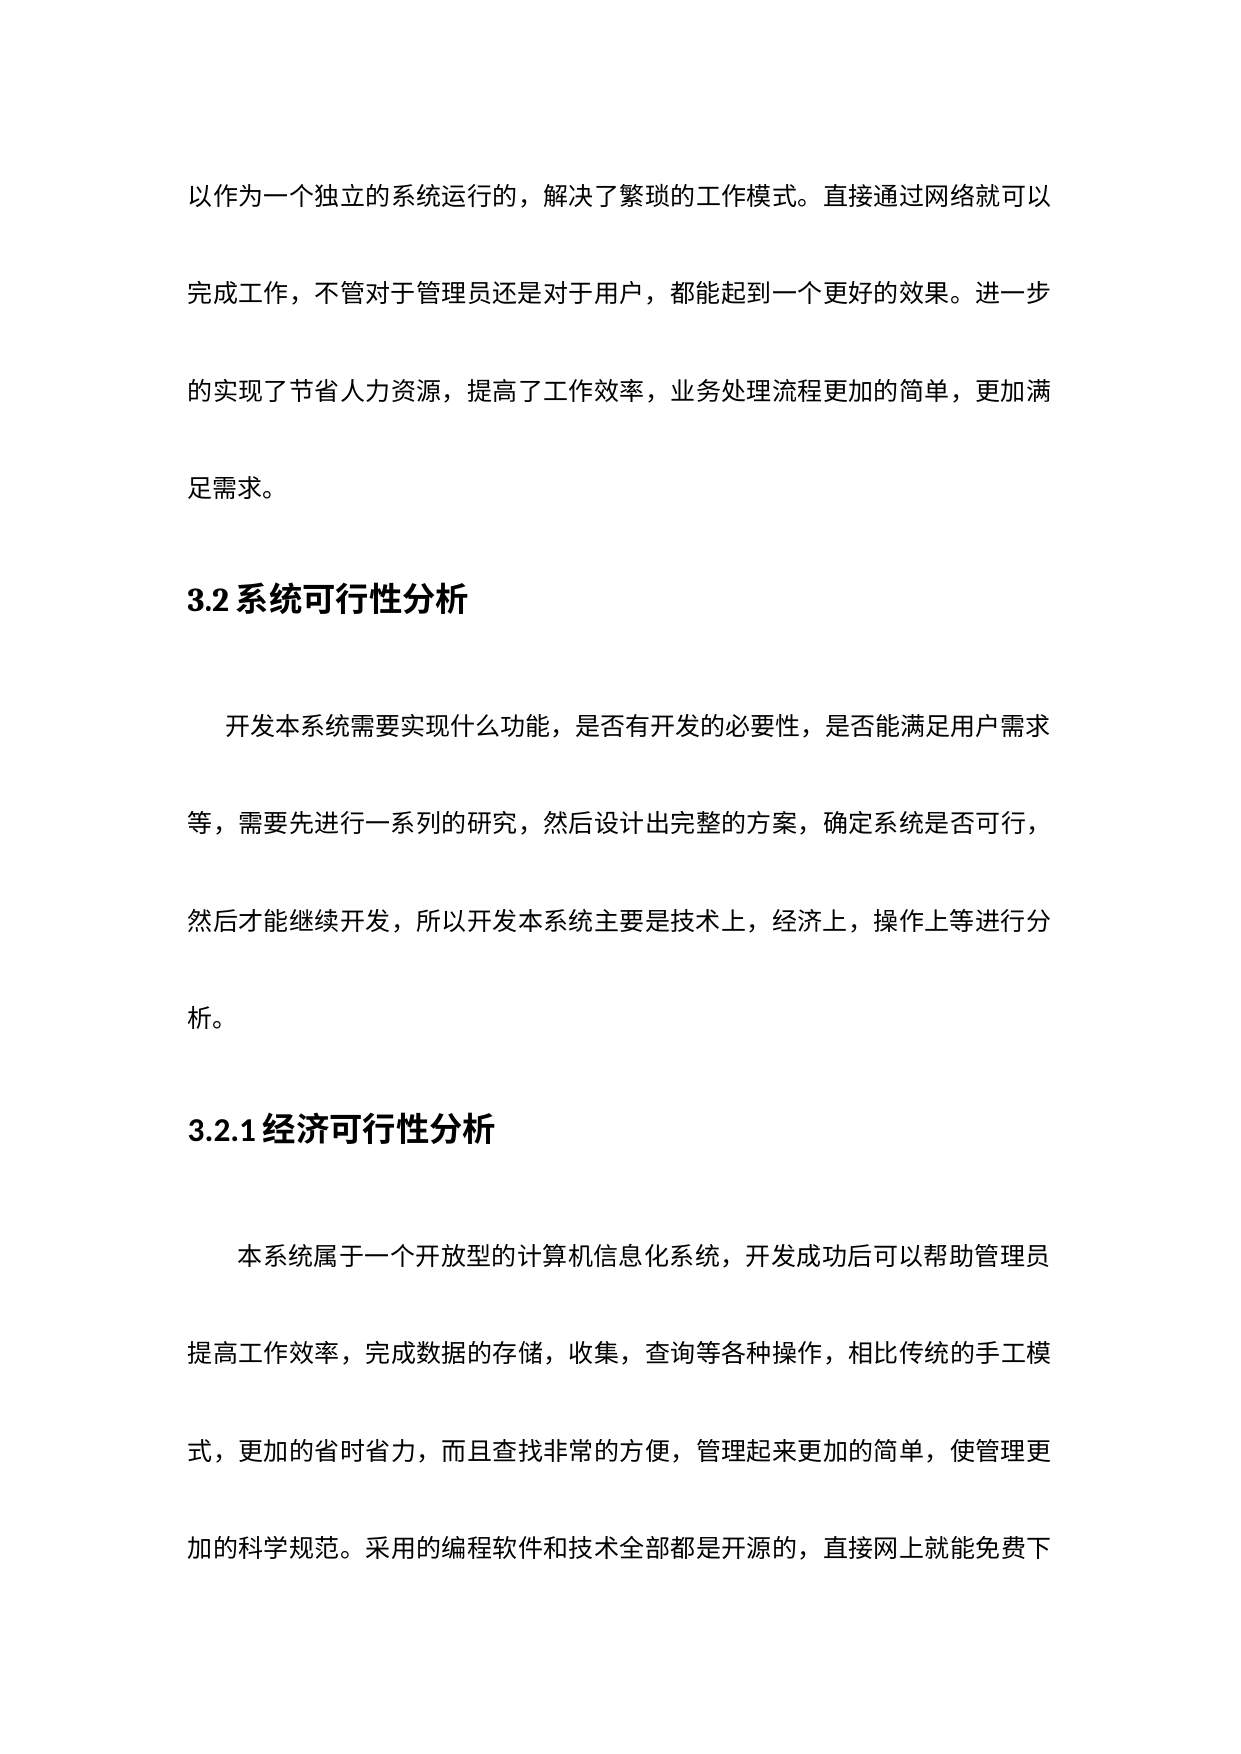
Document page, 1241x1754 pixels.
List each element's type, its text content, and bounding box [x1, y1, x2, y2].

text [187, 162, 1053, 519]
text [187, 1222, 1053, 1579]
subtitle 3.2系统可行性分析 [187, 565, 1053, 630]
text 开发本系统需要实现什么功能，是否有开发的必要性，是否能满足用户需求等，需要先进行一系列的研究，然后设计出完整的方案，确定系统是否可行，然后才能继续开发，所以开发本系统主要是技术上，经济上，操作上等进行分析。 [187, 692, 1053, 1049]
subtitle 3.2.1经济可行性分析 [187, 1094, 1053, 1159]
